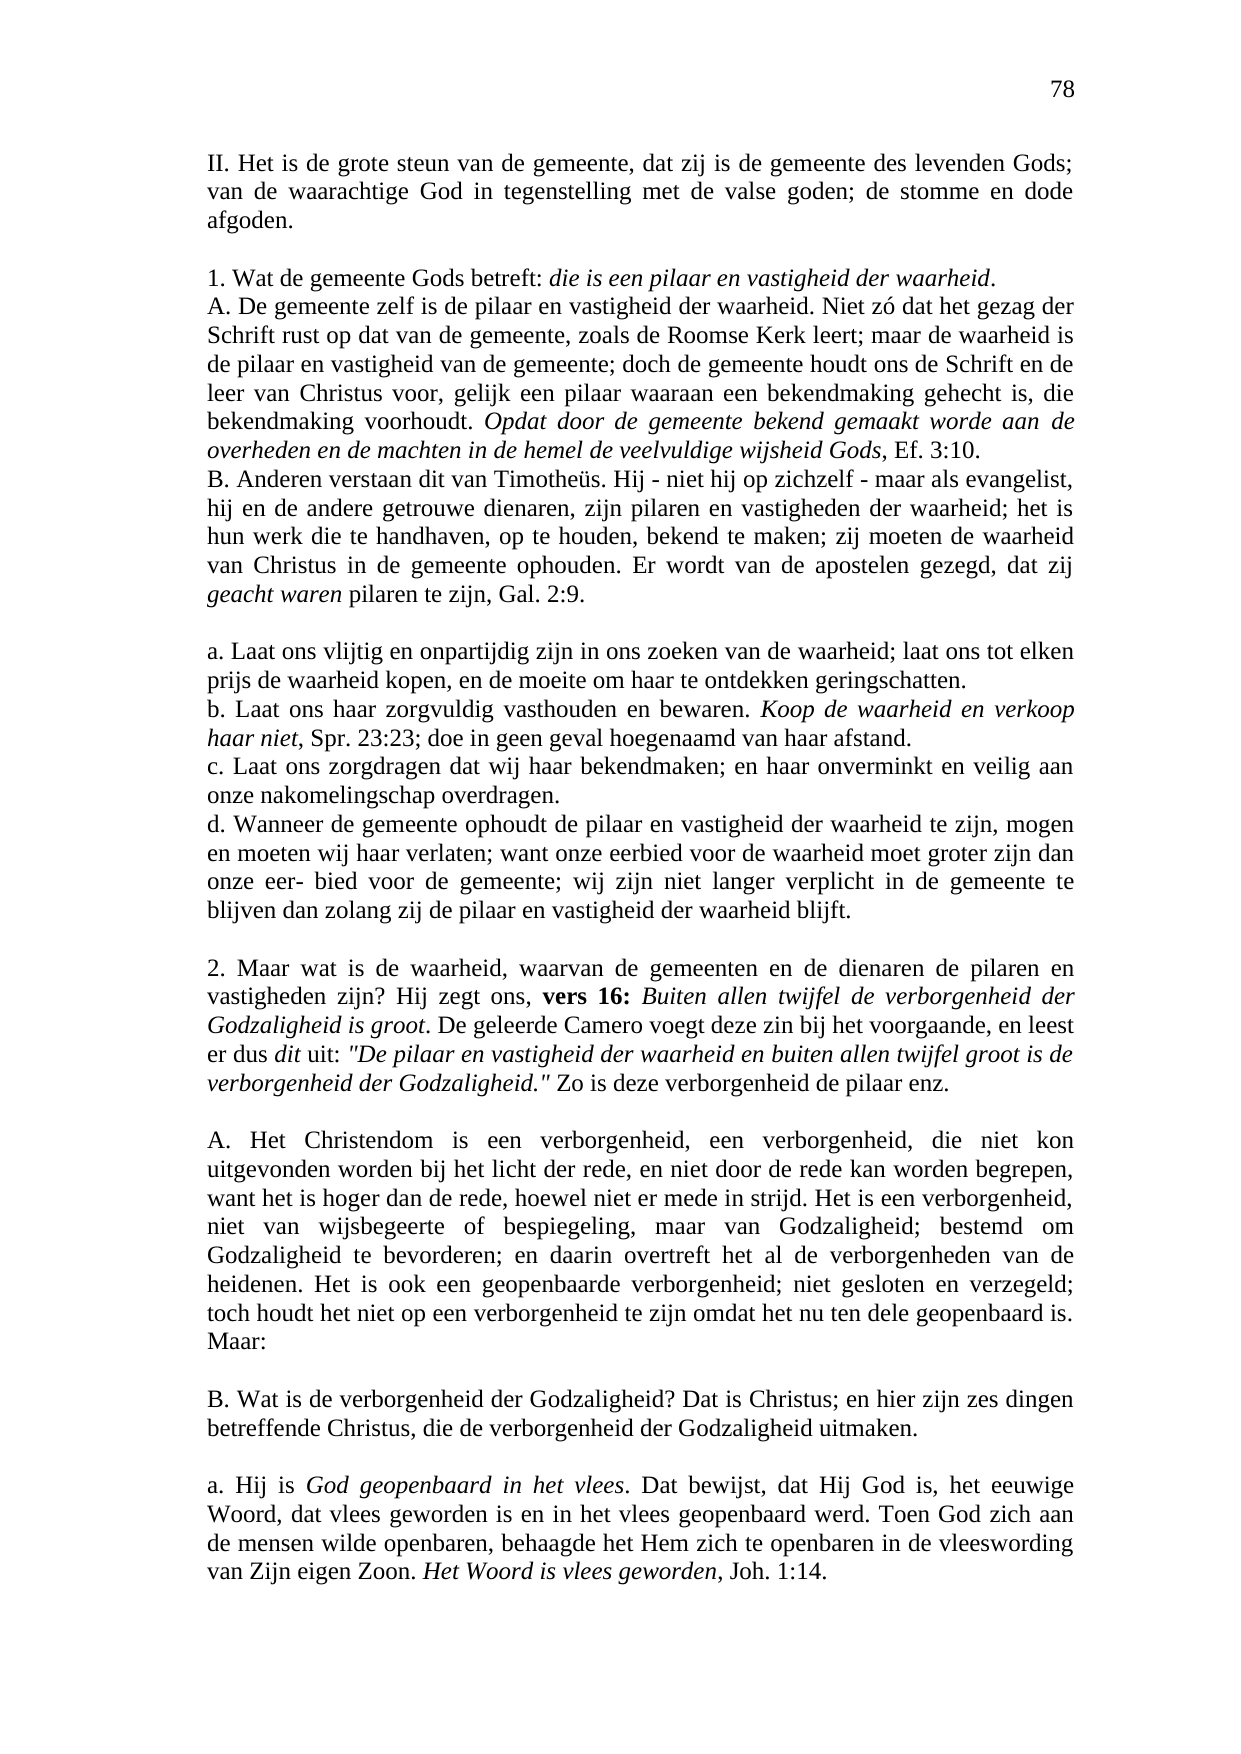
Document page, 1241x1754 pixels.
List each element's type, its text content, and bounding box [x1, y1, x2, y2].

text II. Het is de grote steun van de gemeente, dat zij is de gemeente des levenden Gods; van de waarachtige God in tegenstelling met de valse goden; de stomme en dode afgoden. [207, 148, 1075, 234]
text B. Wat is de verborgenheid der Godzaligheid? Dat is Christus; en hier zijn zes dingen betreffende Christus, die de verborgenheid der Godzaligheid uitmaken. [207, 1384, 1075, 1441]
text 2. Maar wat is de waarheid, waarvan de gemeenten en de dienaren de pilaren en vastigheden zijn? Hij zegt ons, vers 16: Buiten allen twijfel de verborgenheid der Godzaligheid is groot. De geleerde Camero voegt deze zin bij het voorgaande, en leest er dus dit uit: "De pilaar en vastigheid der waarheid en buiten allen twijfel groot is de verborgenheid der Godzaligheid." Zo is deze verborgenheid de pilaar enz. [207, 953, 1075, 1096]
text a. Laat ons vlijtig en onpartijdig zijn in ons zoeken van de waarheid; laat ons tot elken prijs de waarheid kopen, en de moeite om haar te ontdekken geringschatten. [207, 636, 1075, 694]
text c. Laat ons zorgdragen dat wij haar bekendmaken; en haar onverminkt en veilig aan onze nakomelingschap overdragen. [207, 751, 1075, 809]
text d. Wanneer de gemeente ophoudt de pilaar en vastigheid der waarheid te zijn, mogen en moeten wij haar verlaten; want onze eerbied voor de waarheid moet groter zijn dan onze eer- bied voor de gemeente; wij zijn niet langer verplicht in de gemeente te blijven dan zolang zij de pilaar en vastigheid der waarheid blijft. [207, 809, 1075, 924]
text A. De gemeente zelf is de pilaar en vastigheid der waarheid. Niet zó dat het gezag der Schrift rust op dat van de gemeente, zoals de Roomse Kerk leert; maar de waarheid is de pilaar en vastigheid van de gemeente; doch de gemeente houdt ons de Schrift en de leer van Christus voor, gelijk een pilaar waaraan een bekendmaking gehecht is, die bekendmaking voorhoudt. Opdat door de gemeente bekend gemaakt worde aan de overheden en de machten in de hemel de veelvuldige wijsheid Gods, Ef. 3:10. [207, 291, 1075, 464]
text a. Hij is God geopenbaard in het vlees. Dat bewijst, dat Hij God is, het eeuwige Woord, dat vlees geworden is en in het vlees geopenbaard werd. Toen God zich aan de mensen wilde openbaren, behaagde het Hem zich te openbaren in de vleeswording van Zijn eigen Zoon. Het Woord is vlees geworden, Joh. 1:14. [207, 1470, 1075, 1585]
text b. Laat ons haar zorgvuldig vasthouden en bewaren. Koop de waarheid en verkoop haar niet, Spr. 23:23; doe in geen geval hoegenaamd van haar afstand. [207, 694, 1075, 751]
text B. Anderen verstaan dit van Timotheüs. Hij - niet hij op zichzelf - maar als evangelist, hij en de andere getrouwe dienaren, zijn pilaren en vastigheden der waarheid; het is hun werk die te handhaven, op te houden, bekend te maken; zij moeten de waarheid van Christus in de gemeente ophouden. Er wordt van de apostelen gezegd, dat zij geacht waren pilaren te zijn, Gal. 2:9. [207, 464, 1075, 608]
text 1. Wat de gemeente Gods betreft: die is een pilaar en vastigheid der waarheid. [207, 263, 1075, 291]
text A. Het Christendom is een verborgenheid, een verborgenheid, die niet kon uitgevonden worden bij het licht der rede, en niet door de rede kan worden begrepen, want het is hoger dan de rede, hoewel niet er mede in strijd. Het is een verborgenheid, niet van wijsbegeerte of bespiegeling, maar van Godzaligheid; bestemd om Godzaligheid te bevorderen; en daarin overtreft het al de verborgenheden van de heidenen. Het is ook een geopenbaarde verborgenheid; niet gesloten en verzegeld; toch houdt het niet op een verborgenheid te zijn omdat het nu ten dele geopenbaard is. Maar: [207, 1125, 1075, 1355]
